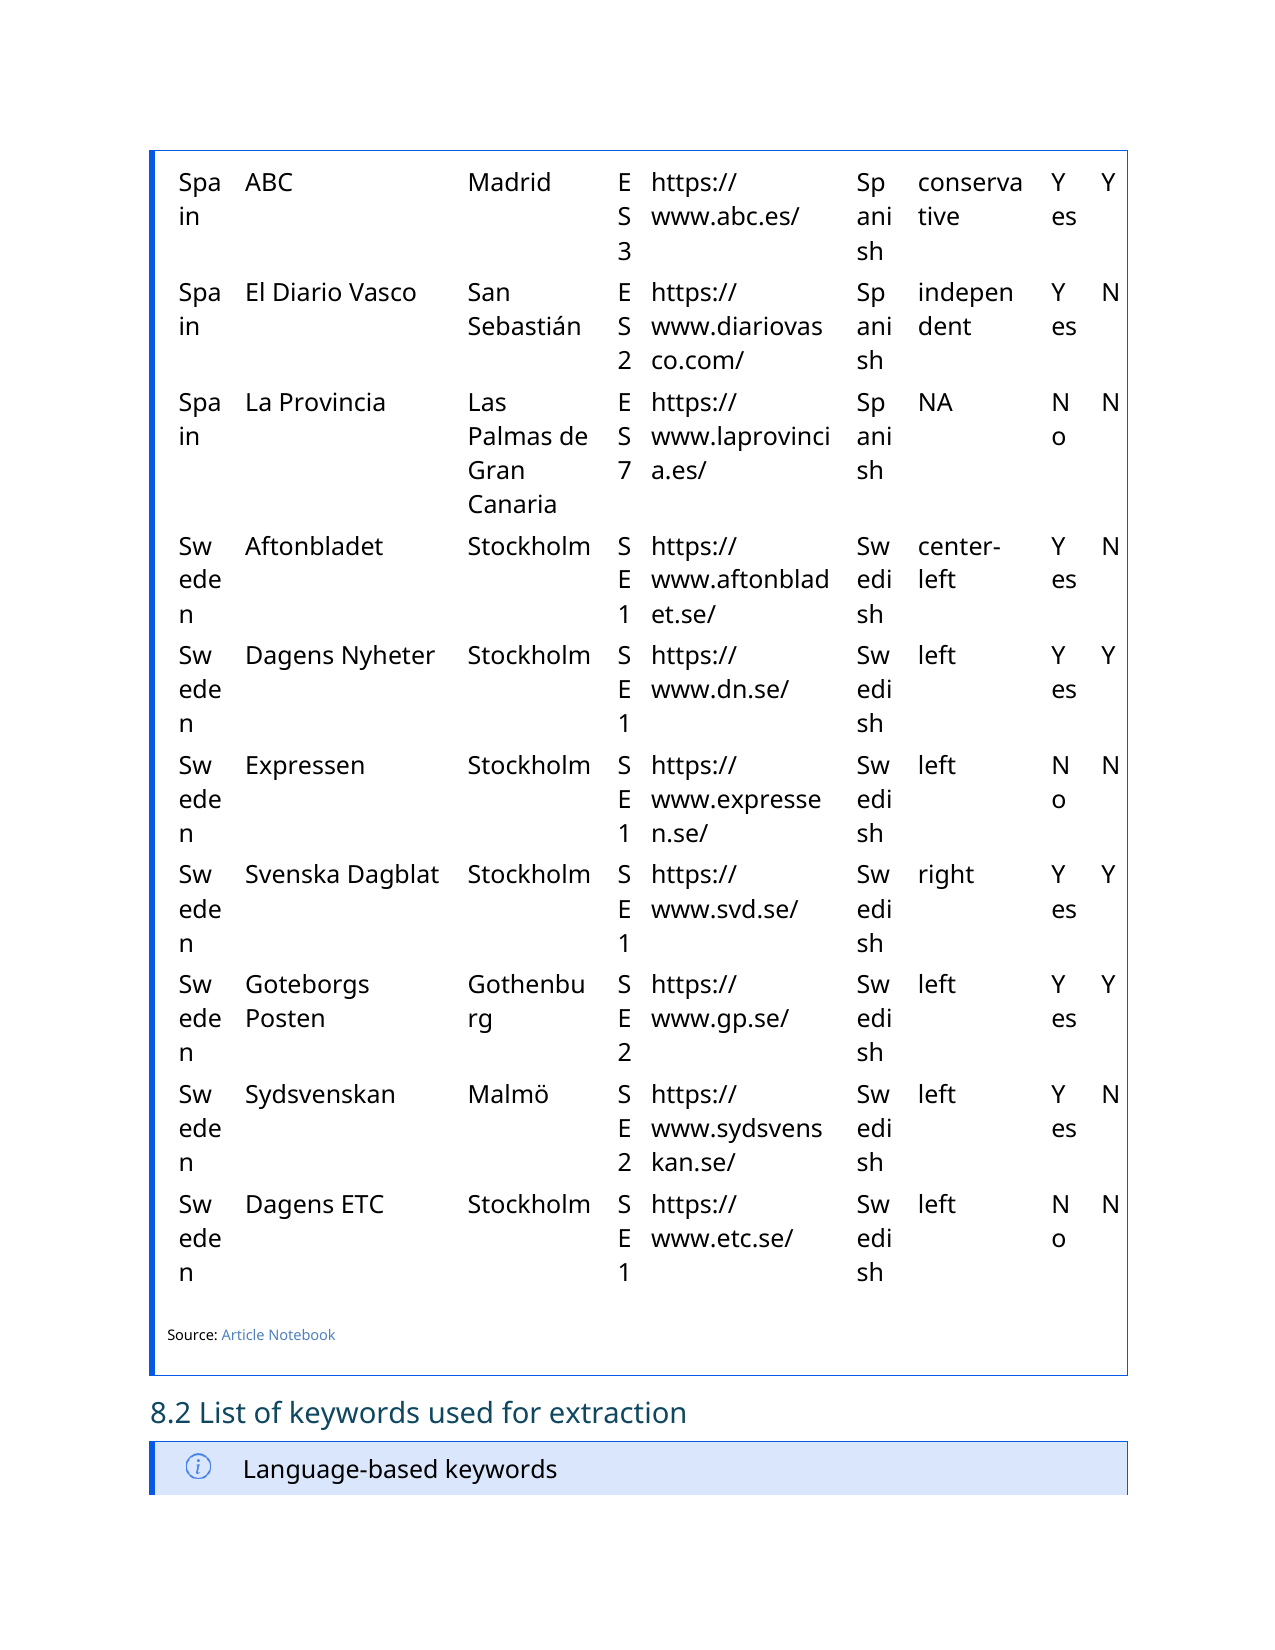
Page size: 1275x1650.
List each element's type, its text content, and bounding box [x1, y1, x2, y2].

table_header Language-based keywords [155, 1442, 1127, 1495]
subtitle 8.2 List of keywords used for extraction [150, 1393, 1125, 1432]
picture [186, 1453, 211, 1479]
table_cell Source: Article Notebook [155, 151, 1127, 1375]
